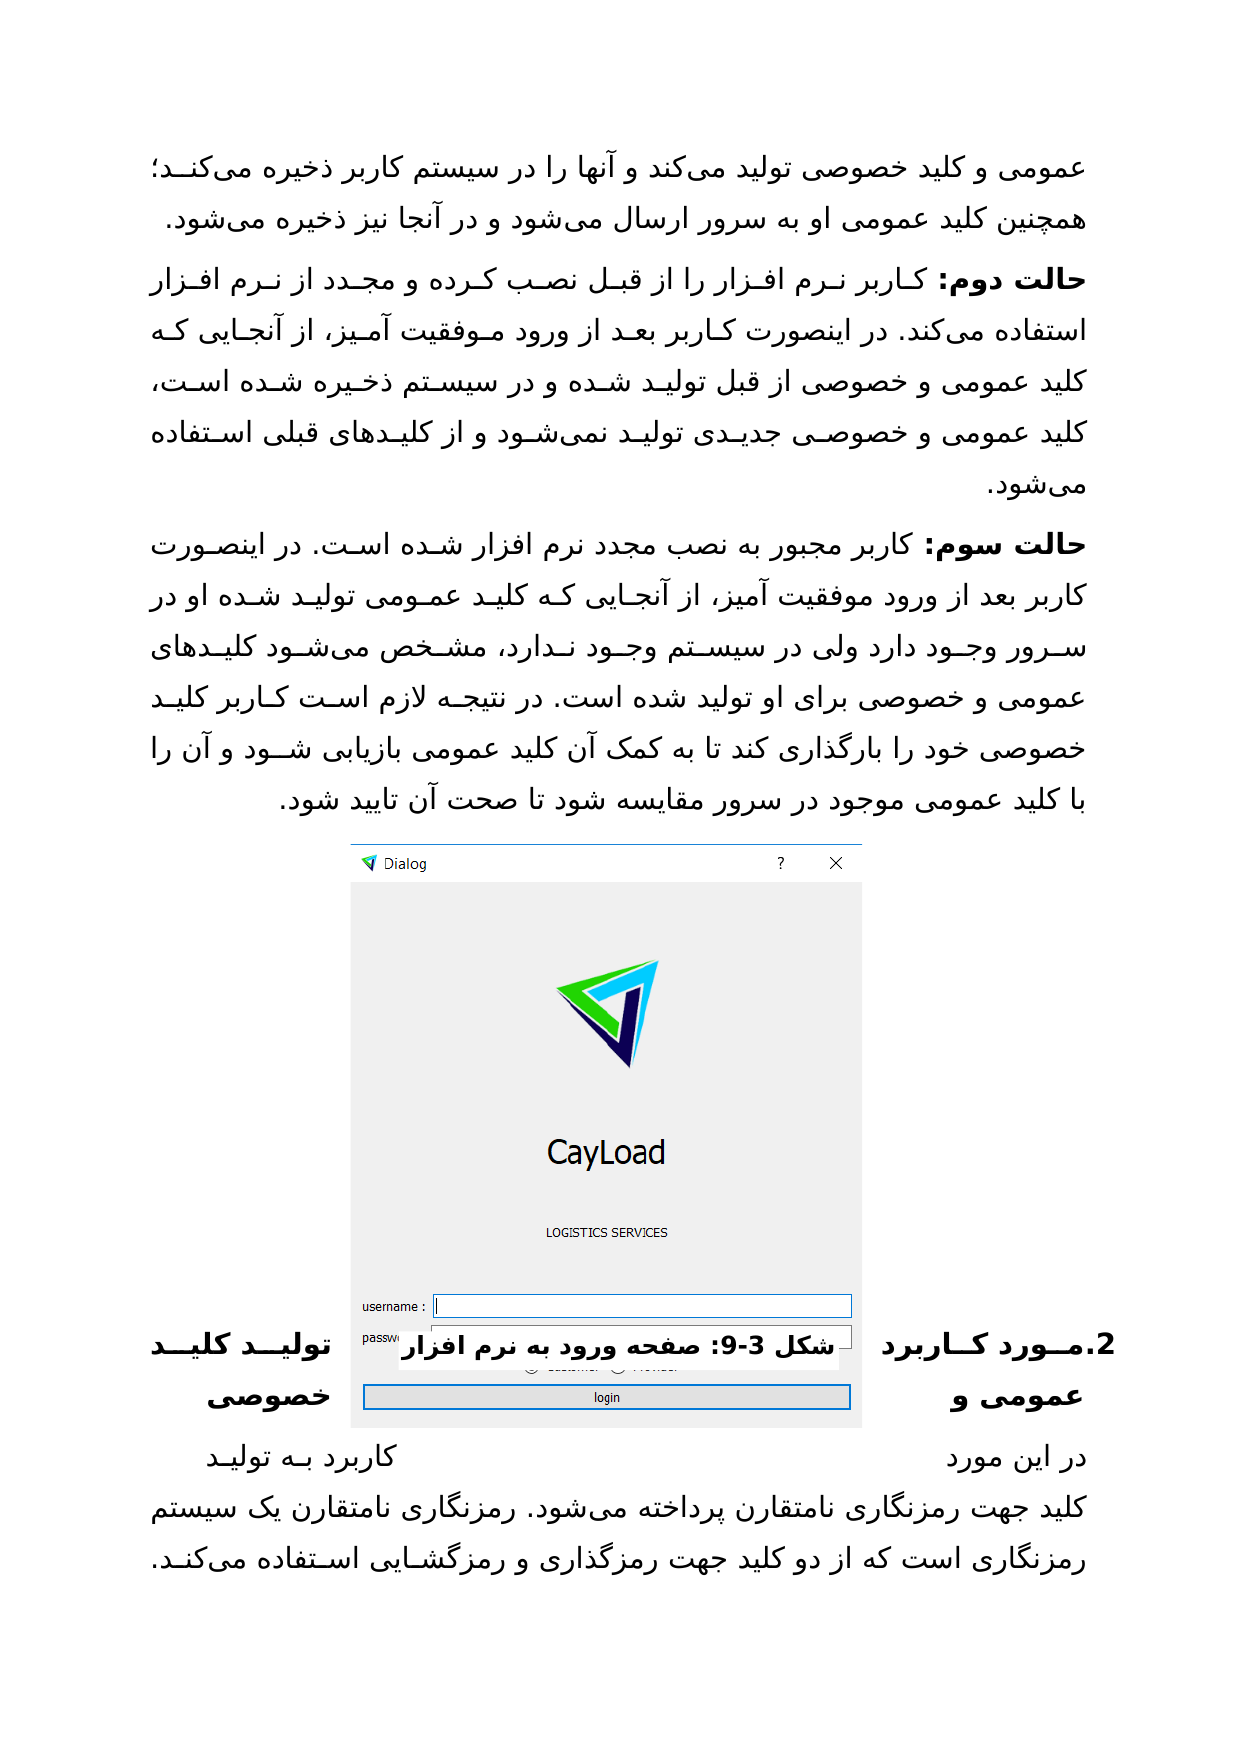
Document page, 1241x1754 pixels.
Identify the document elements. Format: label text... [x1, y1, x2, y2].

list مورد کاربرد تولید کلید عمومی و خصوصی [150, 1327, 349, 1412]
picture [349, 844, 862, 1426]
text حالت دوم: کاربر نرم افزار را از قبل نصب کرده و مجدد از نرم افزار استفاده می‌کند. در اینصورت کاربر بعد از ورود موفقیت آمیز، از آنجایی که کلید عمومی و خصوصی از قبل تولید شده و در سیستم ذخیره شده است، کلید عمومی و خصوصی جدیدی تولید نمی‌شود و از کلیدهای قبلی استفاده می‎‌شود. [150, 262, 1087, 500]
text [150, 1439, 1087, 1575]
list مورد کاربرد تولید کلید عمومی و خصوصی [862, 1327, 1084, 1412]
text حالت سوم: کاربر مجبور به نصب مجدد نرم افزار شده است. در اینصورت کاربر بعد از ورود موفقیت آمیز، از آنجایی که کلید عمومی تولید شده او در سرور وجود دارد ولی در سیستم وجود ندارد، مشخص می‌شود کلیدهای عمومی و خصوصی برای او تولید شده است. در نتیجه لازم است کاربر کلید خصوصی خود را بارگذاری کند تا به کمک آن کلید عمومی بازیابی شود و آن را با کلید عمومی موجود در سرور مقایسه شود تا صحت آن تایید شود. [150, 527, 1087, 816]
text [150, 150, 1087, 235]
